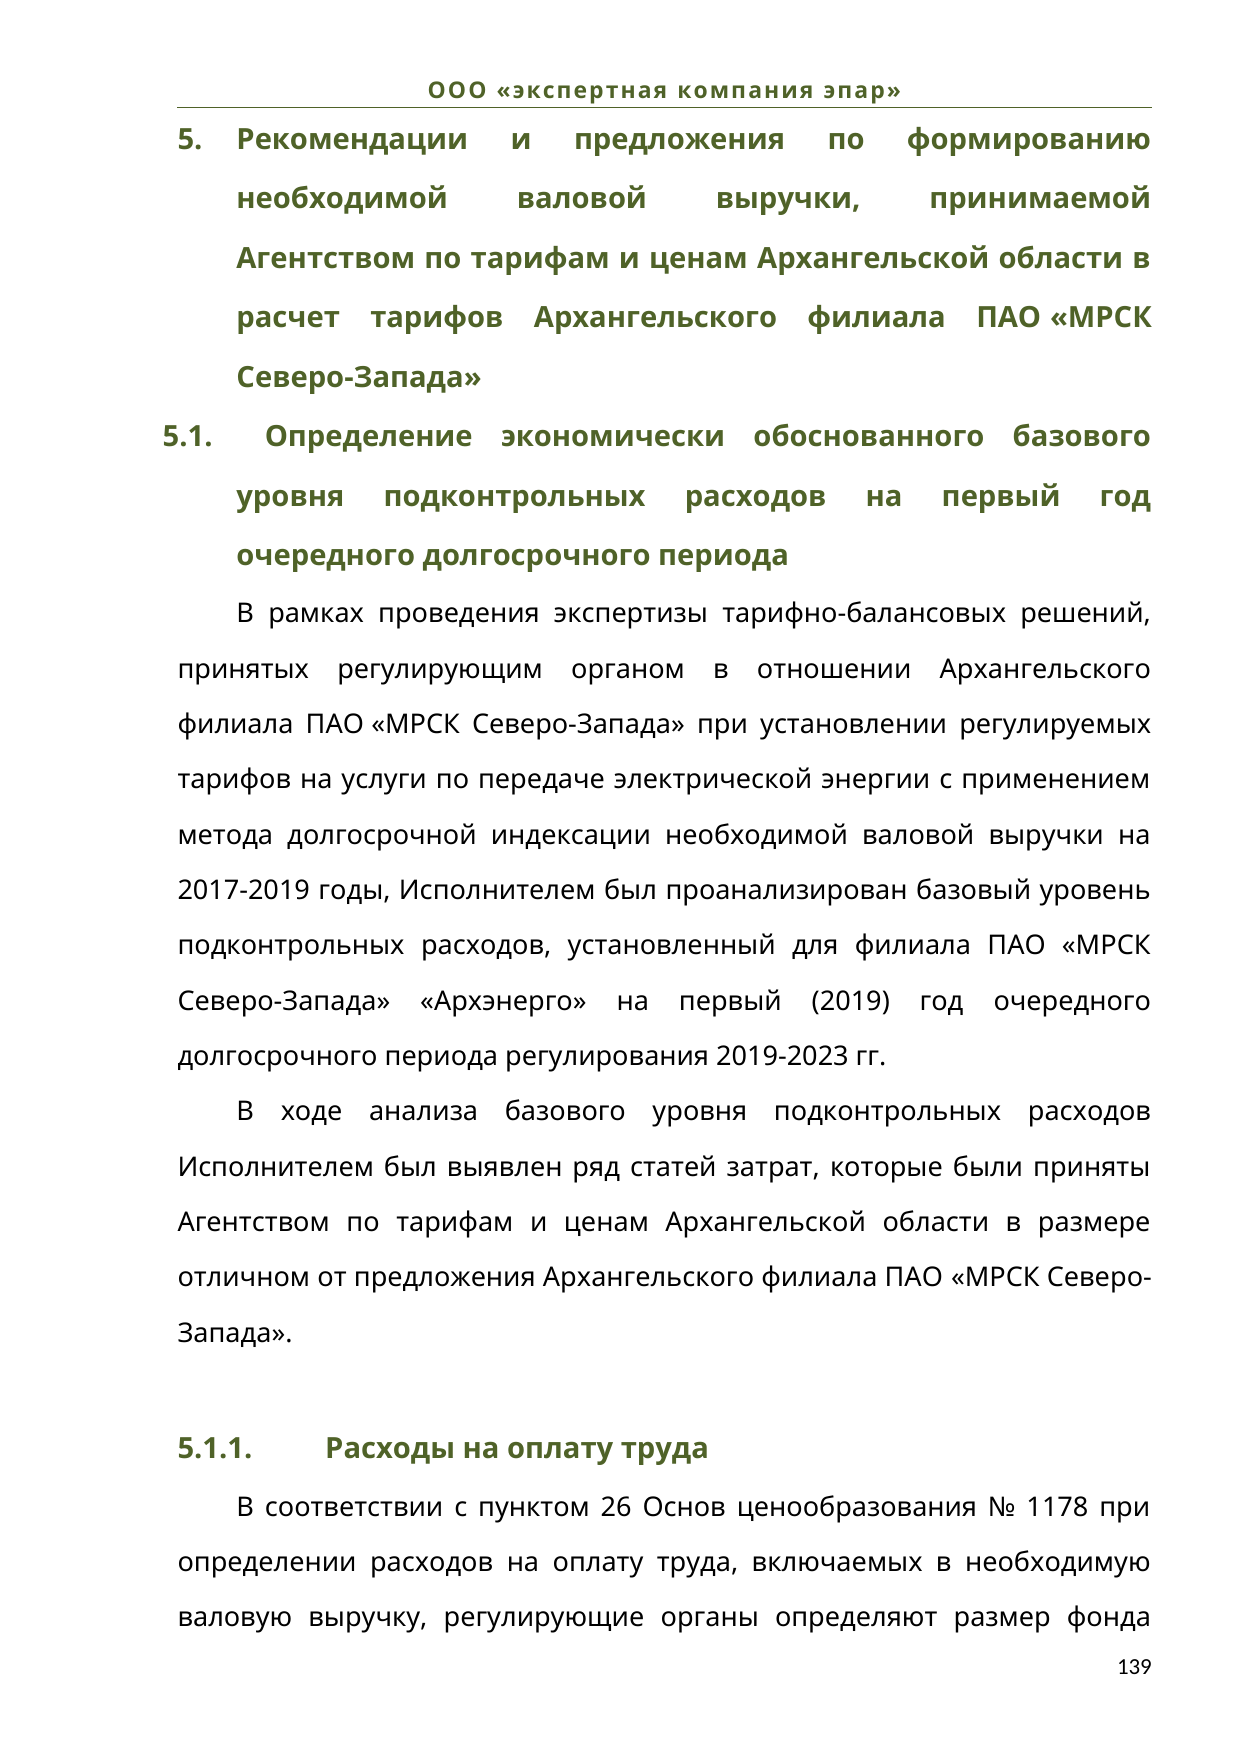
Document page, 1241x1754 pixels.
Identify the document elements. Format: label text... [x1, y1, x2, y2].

subtitle Расходы на оплату труда [177, 1428, 1152, 1467]
text В рамках проведения экспертизы тарифно-балансовых решений, принятых регулирующим органом в отношении Архангельского филиала ПАО «МРСК Северо-Запада» при установлении регулируемых тарифов на услуги по передаче электрической энергии с применением метода долгосрочной индексации необходимой валовой выручки на 2017-2019 годы, Исполнителем был проанализирован базовый уровень подконтрольных расходов, установленный для филиала ПАО «МРСК Северо-Запада» «Архэнерго» на первый (2019) год очередного долгосрочного периода регулирования 2019-2023 гг. [177, 594, 1152, 1073]
text В ходе анализа базового уровня подконтрольных расходов Исполнителем был выявлен ряд статей затрат, которые были приняты Агентством по тарифам и ценам Архангельской области в размере отличном от предложения Архангельского филиала ПАО «МРСК Северо-Запада». [177, 1092, 1152, 1350]
subtitle Определение экономически обоснованного базового уровня подконтрольных расходов на первый год очередного долгосрочного периода [162, 416, 1152, 574]
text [177, 1487, 1152, 1635]
subtitle Рекомендации и предложения по формированию необходимой валовой выручки, принимаемой Агентством по тарифам и ценам Архангельской области в расчет тарифов Архангельского филиала ПАО «МРСК Северо-Запада» [177, 118, 1152, 396]
